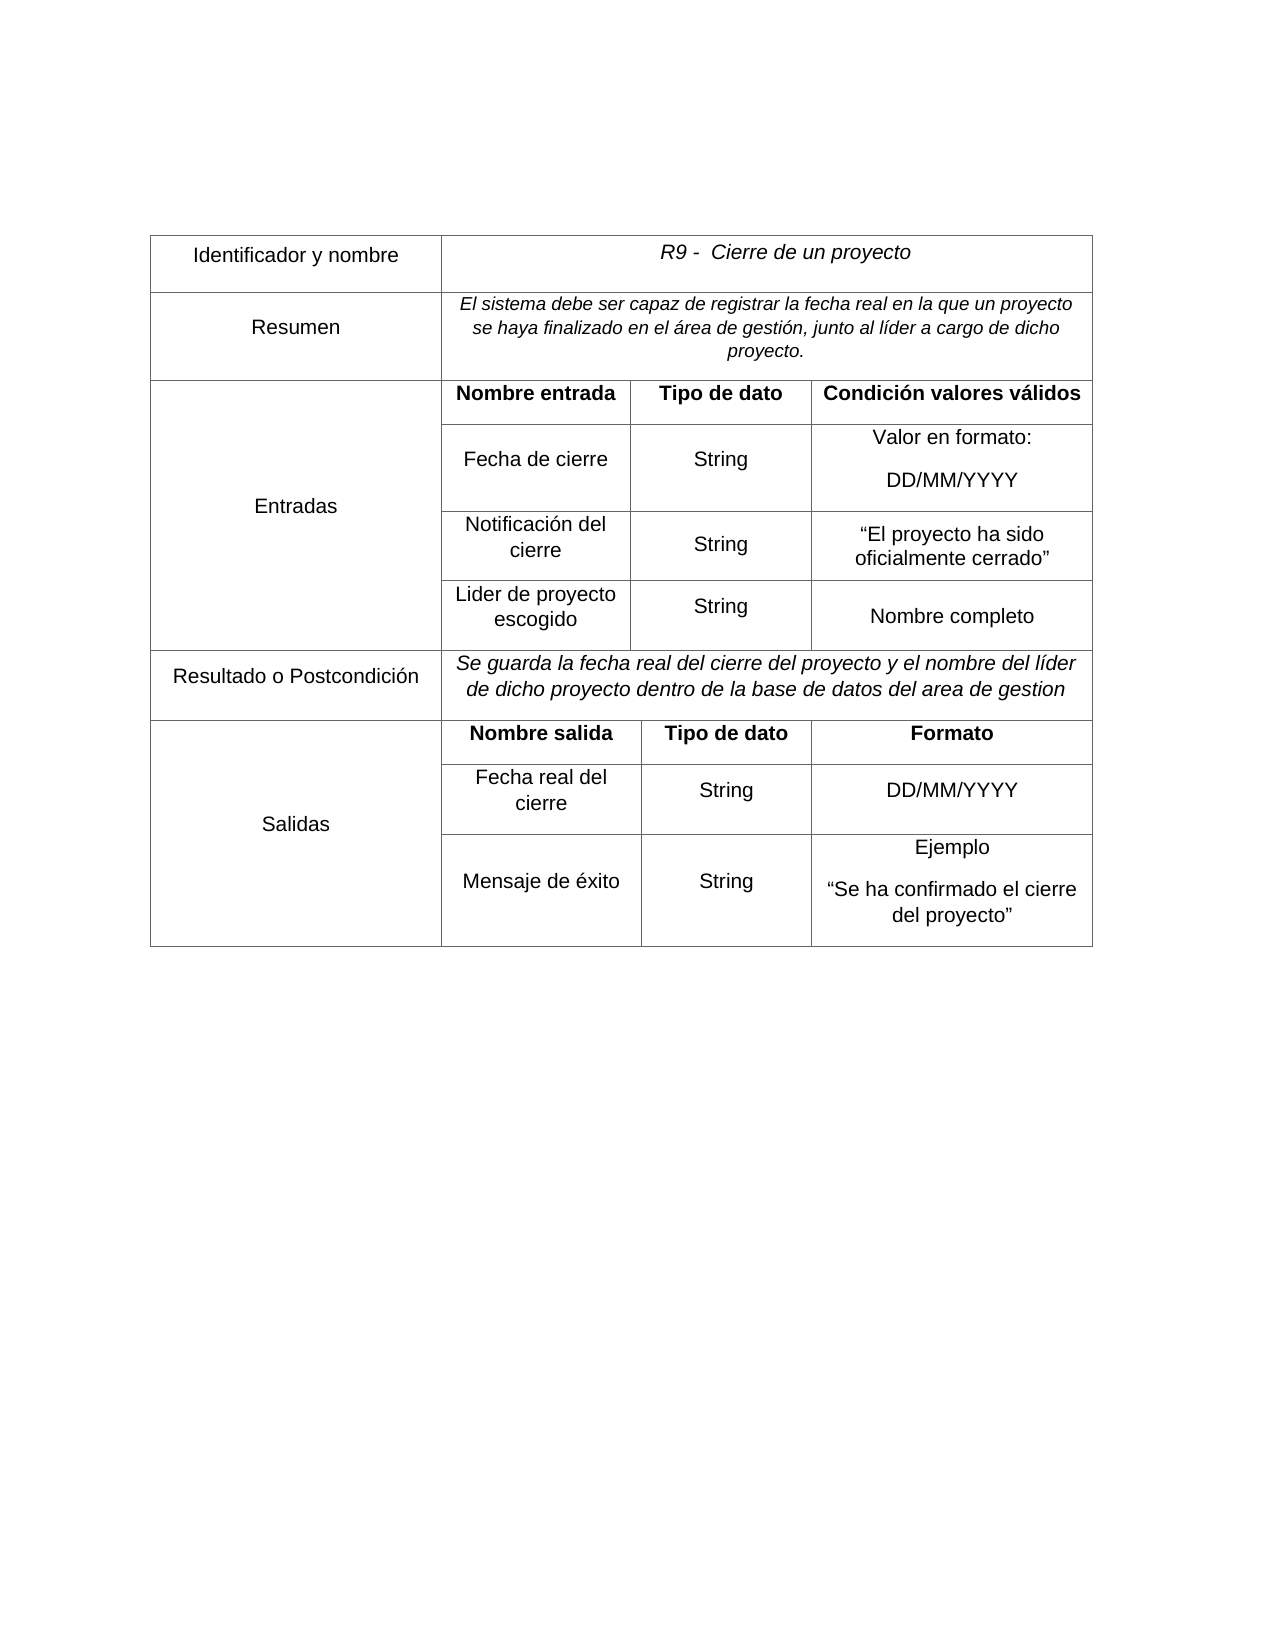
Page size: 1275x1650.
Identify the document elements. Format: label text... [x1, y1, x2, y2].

table_cell Lider de proyecto escogido [442, 581, 630, 650]
table_header R9 - Cierre de un proyecto [442, 236, 1092, 292]
table_cell String [642, 765, 811, 834]
table_cell Se guarda la fecha real del cierre del proyecto y el nombre del líder de dicho proyecto dentro de la base de datos del area de gestion [442, 651, 1092, 720]
table_cell String [631, 581, 811, 650]
table_cell Notificación del cierre [442, 512, 630, 580]
table_cell Resumen [151, 293, 441, 380]
table_cell Nombre salida [442, 721, 641, 764]
table_cell Resultado o Postcondición [151, 651, 441, 720]
table_cell Formato [812, 721, 1092, 764]
table_cell DD/MM/YYYY [812, 765, 1092, 834]
table_cell Ejemplo “Se ha confirmado el cierre del proyecto” [812, 835, 1092, 946]
table_cell String [631, 512, 811, 580]
table_header Identificador y nombre [151, 236, 441, 292]
table_cell Fecha real del cierre [442, 765, 641, 834]
table_cell Tipo de dato [642, 721, 811, 764]
table_cell Fecha de cierre [442, 425, 630, 511]
table_cell Tipo de dato [631, 381, 811, 424]
table_cell Nombre completo [812, 581, 1092, 650]
table_cell String [631, 425, 811, 511]
table_cell Valor en formato: DD/MM/YYYY [812, 425, 1092, 511]
table_cell “El proyecto ha sido oficialmente cerrado” [812, 512, 1092, 580]
table_cell El sistema debe ser capaz de registrar la fecha real en la que un proyecto se haya finalizado en el área de gestión, junto al líder a cargo de dicho proyecto. [442, 293, 1092, 380]
table_cell String [642, 835, 811, 946]
table_cell Salidas [151, 721, 441, 946]
table_cell Nombre entrada [442, 381, 630, 424]
table_cell Condición valores válidos [812, 381, 1092, 424]
table_cell Mensaje de éxito [442, 835, 641, 946]
table_cell Entradas [151, 381, 441, 650]
